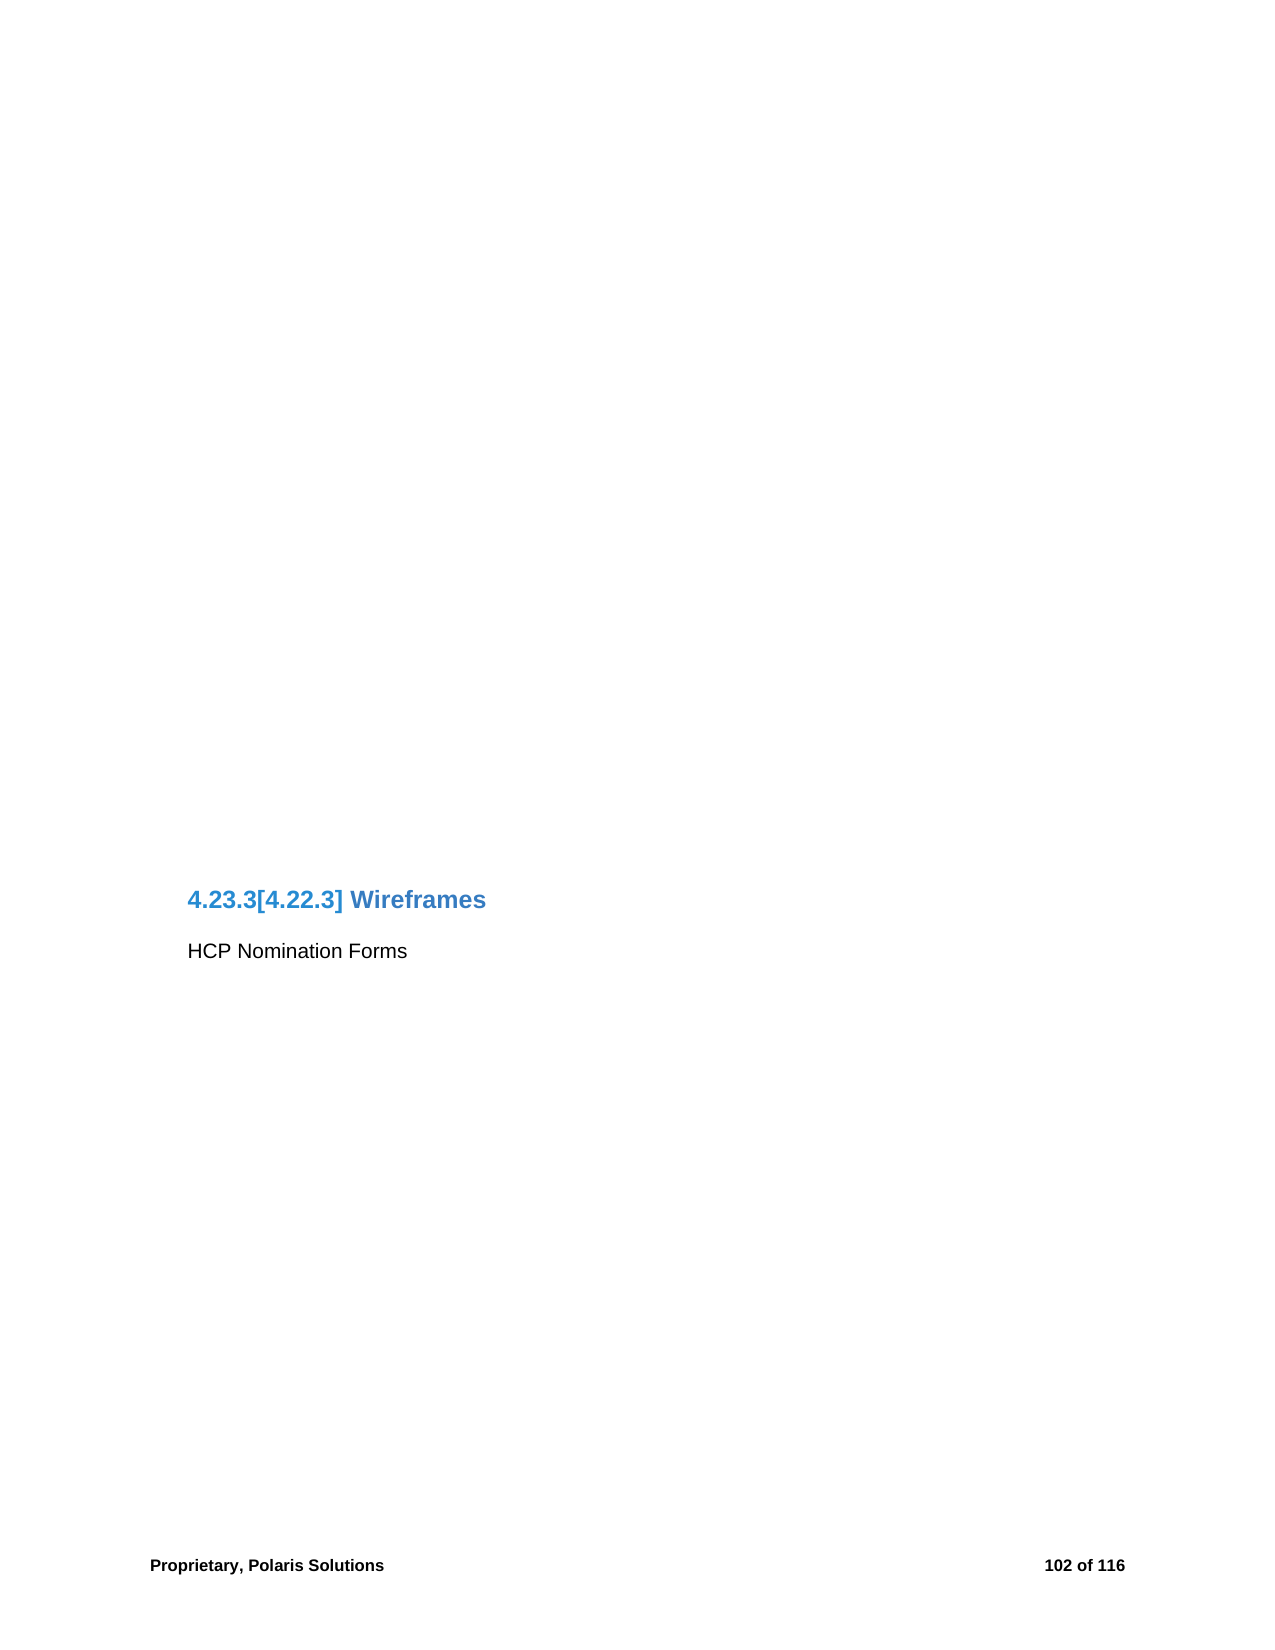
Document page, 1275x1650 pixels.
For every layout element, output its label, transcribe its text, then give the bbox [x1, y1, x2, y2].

subtitle Wireframes [187, 885, 1125, 914]
